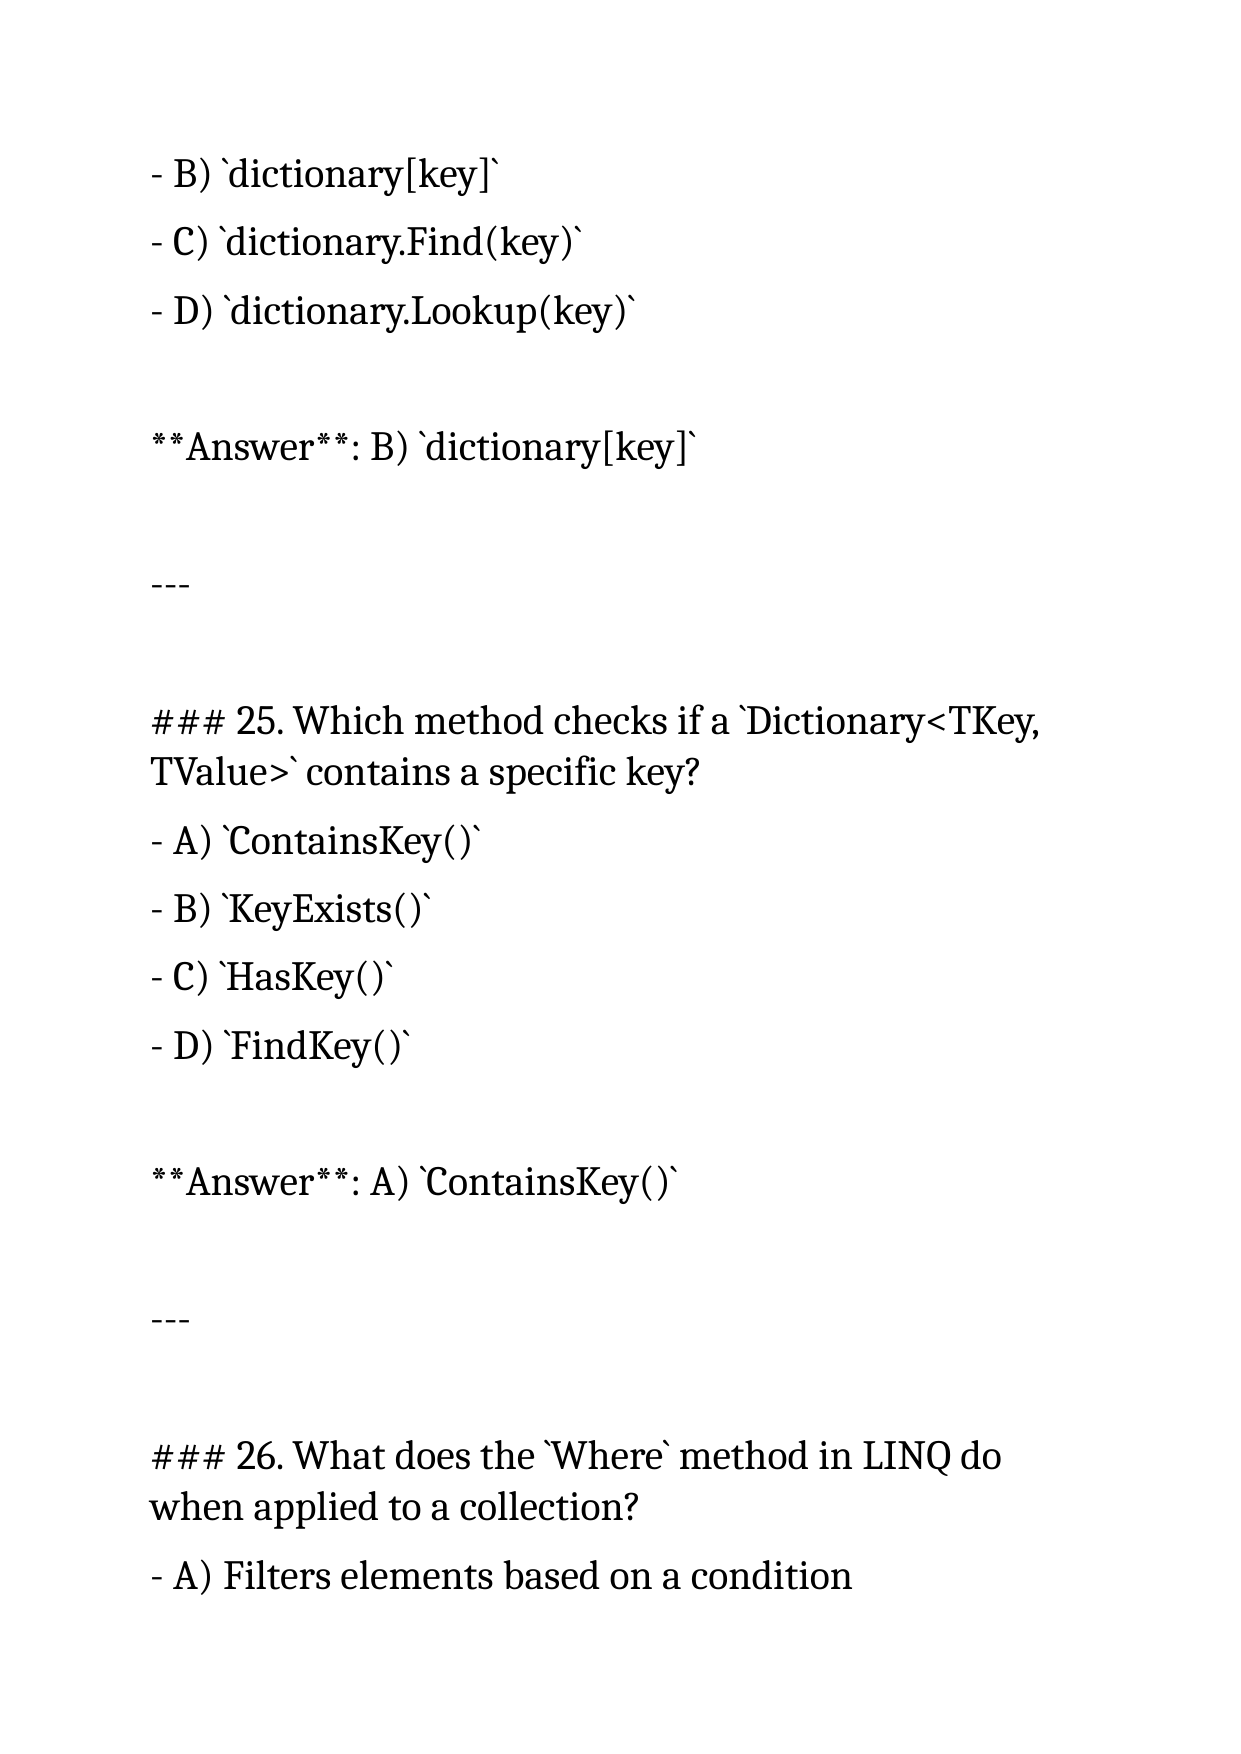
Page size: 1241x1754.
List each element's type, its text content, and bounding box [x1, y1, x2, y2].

text - C) `HasKey()` [150, 953, 1090, 1001]
text - B) `dictionary[key]` [150, 150, 1090, 198]
text **Answer**: A) `ContainsKey()` [150, 1158, 1090, 1206]
text - A) Filters elements based on a condition [150, 1552, 1090, 1599]
text - C) `dictionary.Find(key)` [150, 218, 1090, 266]
text - D) `dictionary.Lookup(key)` [150, 287, 1090, 334]
text ### 25. Which method checks if a `Dictionary<TKey, TValue>` contains a specific key? [150, 697, 1090, 796]
text ### 26. What does the `Where` method in LINQ do when applied to a collection? [150, 1432, 1090, 1531]
text --- [150, 1295, 1090, 1343]
text **Answer**: B) `dictionary[key]` [150, 423, 1090, 471]
text - B) `KeyExists()` [150, 885, 1090, 933]
text - D) `FindKey()` [150, 1022, 1090, 1069]
text - A) `ContainsKey()` [150, 817, 1090, 864]
text --- [150, 560, 1090, 608]
